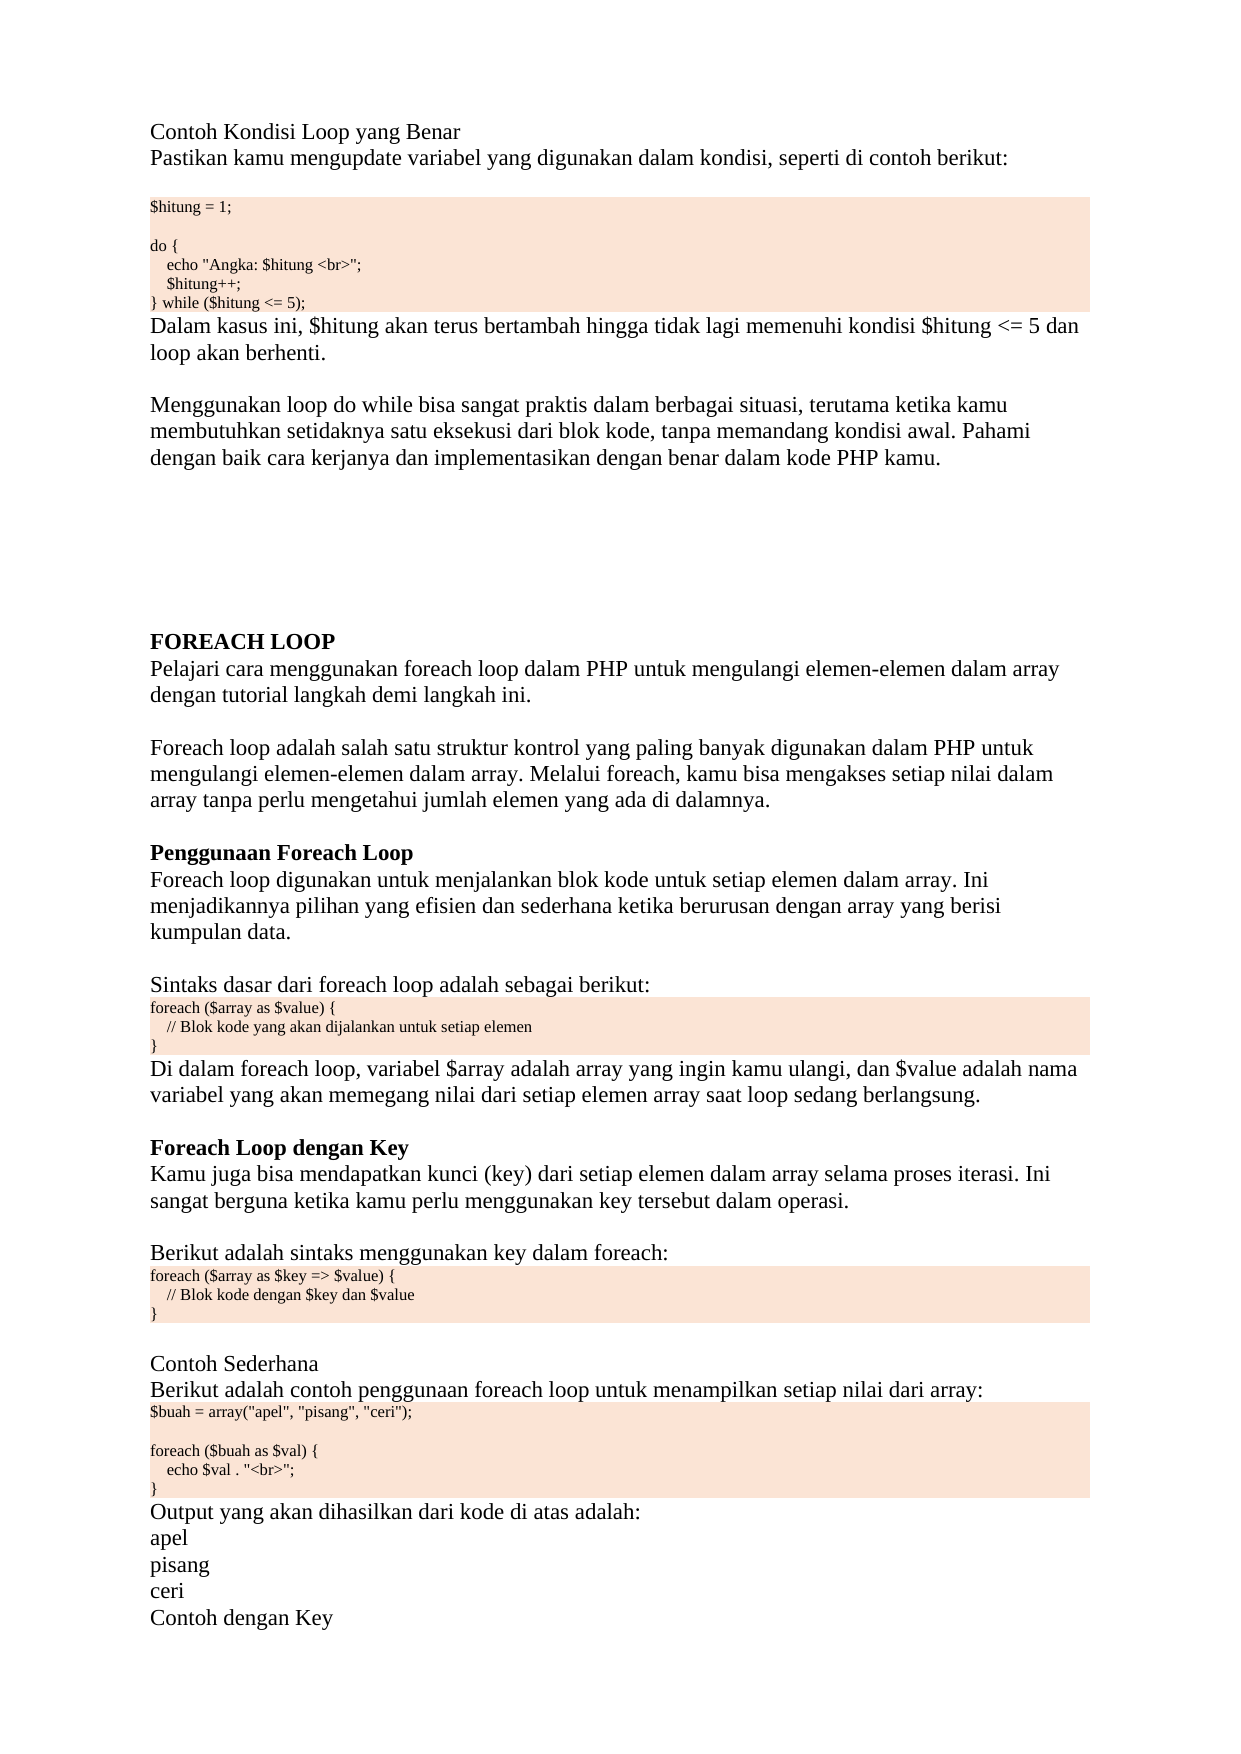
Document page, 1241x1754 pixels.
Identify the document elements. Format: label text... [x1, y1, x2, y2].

text foreach ($array as $key => $value) { [150, 1266, 1090, 1285]
text Dalam kasus ini, $hitung akan terus bertambah hingga tidak lagi memenuhi kondisi $hitung <= 5 dan loop akan berhenti. [150, 312, 1090, 365]
text Penggunaan Foreach Loop [150, 839, 1090, 866]
text // Blok kode yang akan dijalankan untuk setiap elemen [150, 1017, 1090, 1036]
text foreach ($array as $value) { [150, 997, 1090, 1017]
text $hitung = 1; [150, 197, 1090, 216]
text $hitung++; [150, 274, 1090, 293]
text Pelajari cara menggunakan foreach loop dalam PHP untuk mengulangi elemen-elemen dalam array dengan tutorial langkah demi langkah ini. [150, 655, 1090, 707]
text Contoh Kondisi Loop yang Benar [150, 118, 1090, 144]
text echo "Angka: $hitung <br>"; [150, 255, 1090, 274]
text ceri [150, 1577, 1090, 1603]
text do { [150, 236, 1090, 255]
text Berikut adalah contoh penggunaan foreach loop untuk menampilkan setiap nilai dari array: [150, 1376, 1090, 1402]
text } [150, 1036, 1090, 1055]
text } [150, 1304, 1090, 1323]
text pisang [150, 1551, 1090, 1577]
text } while ($hitung <= 5); [150, 293, 1090, 312]
text FOREACH LOOP [150, 628, 1090, 655]
text apel [150, 1524, 1090, 1551]
text // Blok kode dengan $key dan $value [150, 1285, 1090, 1304]
text Contoh dengan Key [150, 1603, 1090, 1630]
text foreach ($buah as $val) { [150, 1441, 1090, 1460]
text } [150, 1479, 1090, 1498]
text Berikut adalah sintaks menggunakan key dalam foreach: [150, 1239, 1090, 1266]
text echo $val . "<br>"; [150, 1460, 1090, 1479]
text Pastikan kamu mengupdate variabel yang digunakan dalam kondisi, seperti di contoh berikut: [150, 144, 1090, 171]
text $buah = array("apel", "pisang", "ceri"); [150, 1402, 1090, 1421]
text Output yang akan dihasilkan dari kode di atas adalah: [150, 1498, 1090, 1524]
text Foreach Loop dengan Key [150, 1134, 1090, 1160]
text Di dalam foreach loop, variabel $array adalah array yang ingin kamu ulangi, dan $value adalah nama variabel yang akan memegang nilai dari setiap elemen array saat loop sedang berlangsung. [150, 1055, 1090, 1108]
text Contoh Sederhana [150, 1349, 1090, 1376]
text Sintaks dasar dari foreach loop adalah sebagai berikut: [150, 971, 1090, 997]
text Menggunakan loop do while bisa sangat praktis dalam berbagai situasi, terutama ketika kamu membutuhkan setidaknya satu eksekusi dari blok kode, tanpa memandang kondisi awal. Pahami dengan baik cara kerjanya dan implementasikan dengan benar dalam kode PHP kamu. [150, 391, 1090, 470]
text Foreach loop adalah salah satu struktur kontrol yang paling banyak digunakan dalam PHP untuk mengulangi elemen-elemen dalam array. Melalui foreach, kamu bisa mengakses setiap nilai dalam array tanpa perlu mengetahui jumlah elemen yang ada di dalamnya. [150, 734, 1090, 813]
text Kamu juga bisa mendapatkan kunci (key) dari setiap elemen dalam array selama proses iterasi. Ini sangat berguna ketika kamu perlu menggunakan key tersebut dalam operasi. [150, 1160, 1090, 1213]
text Foreach loop digunakan untuk menjalankan blok kode untuk setiap elemen dalam array. Ini menjadikannya pilihan yang efisien dan sederhana ketika berurusan dengan array yang berisi kumpulan data. [150, 866, 1090, 945]
